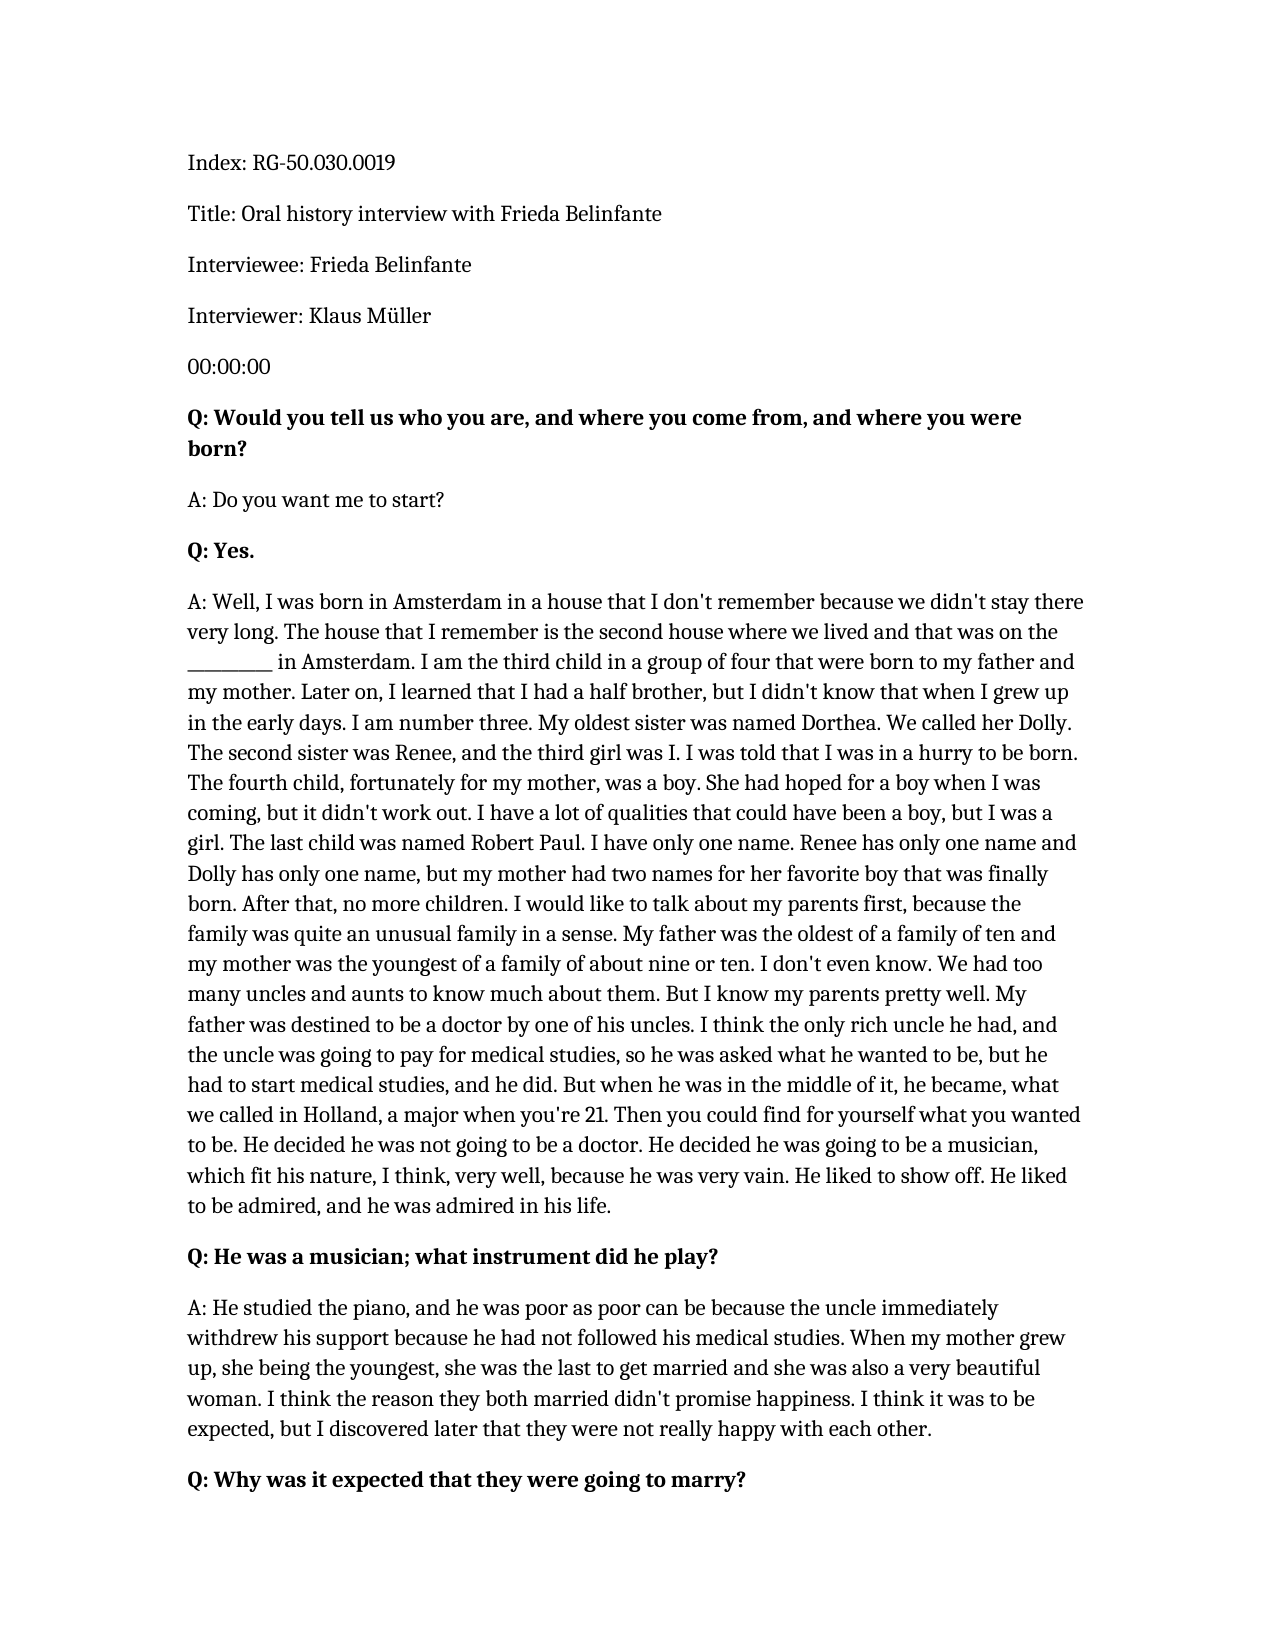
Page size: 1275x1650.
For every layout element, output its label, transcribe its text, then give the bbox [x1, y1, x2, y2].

text Q: Would you tell us who you are, and where you come from, and where you were born? [187, 405, 1087, 462]
text 00:00:00 [187, 354, 1087, 381]
text Index: RG-50.030.0019 [187, 150, 1087, 176]
text A: He studied the piano, and he was poor as poor can be because the uncle immediately withdrew his support because he had not followed his medical studies. When my mother grew up, she being the youngest, she was the last to get married and she was also a very beautiful woman. I think the reason they both married didn't promise happiness. I think it was to be expected, but I discovered later that they were not really happy with each other. [187, 1295, 1087, 1442]
text Interviewer: Klaus Müller [187, 303, 1087, 329]
text Title: Oral history interview with Frieda Belinfante [187, 201, 1087, 227]
text Q: Why was it expected that they were going to marry? [187, 1467, 1087, 1493]
text Q: He was a musician; what instrument did he play? [187, 1244, 1087, 1270]
text A: Do you want me to start? [187, 486, 1087, 513]
text Q: Yes. [187, 537, 1087, 564]
text Interviewee: Frieda Belinfante [187, 252, 1087, 278]
text A: Well, I was born in Amsterdam in a house that I don't remember because we didn't stay there very long. The house that I remember is the second house where we lived and that was on the __________ in Amsterdam. I am the third child in a group of four that were born to my father and my mother. Later on, I learned that I had a half brother, but I didn't know that when I grew up in the early days. I am number three. My oldest sister was named Dorthea. We called her Dolly. The second sister was Renee, and the third girl was I. I was told that I was in a hurry to be born. The fourth child, fortunately for my mother, was a boy. She had hoped for a boy when I was coming, but it didn't work out. I have a lot of qualities that could have been a boy, but I was a girl. The last child was named Robert Paul. I have only one name. Renee has only one name and Dolly has only one name, but my mother had two names for her favorite boy that was finally born. After that, no more children. I would like to talk about my parents first, because the family was quite an unusual family in a sense. My father was the oldest of a family of ten and my mother was the youngest of a family of about nine or ten. I don't even know. We had too many uncles and aunts to know much about them. But I know my parents pretty well. My father was destined to be a doctor by one of his uncles. I think the only rich uncle he had, and the uncle was going to pay for medical studies, so he was asked what he wanted to be, but he had to start medical studies, and he did. But when he was in the middle of it, he became, what we called in Holland, a major when you're 21. Then you could find for yourself what you wanted to be. He decided he was not going to be a doctor. He decided he was going to be a musician, which fit his nature, I think, very well, because he was very vain. He liked to show off. He liked to be admired, and he was admired in his life. [187, 588, 1087, 1219]
